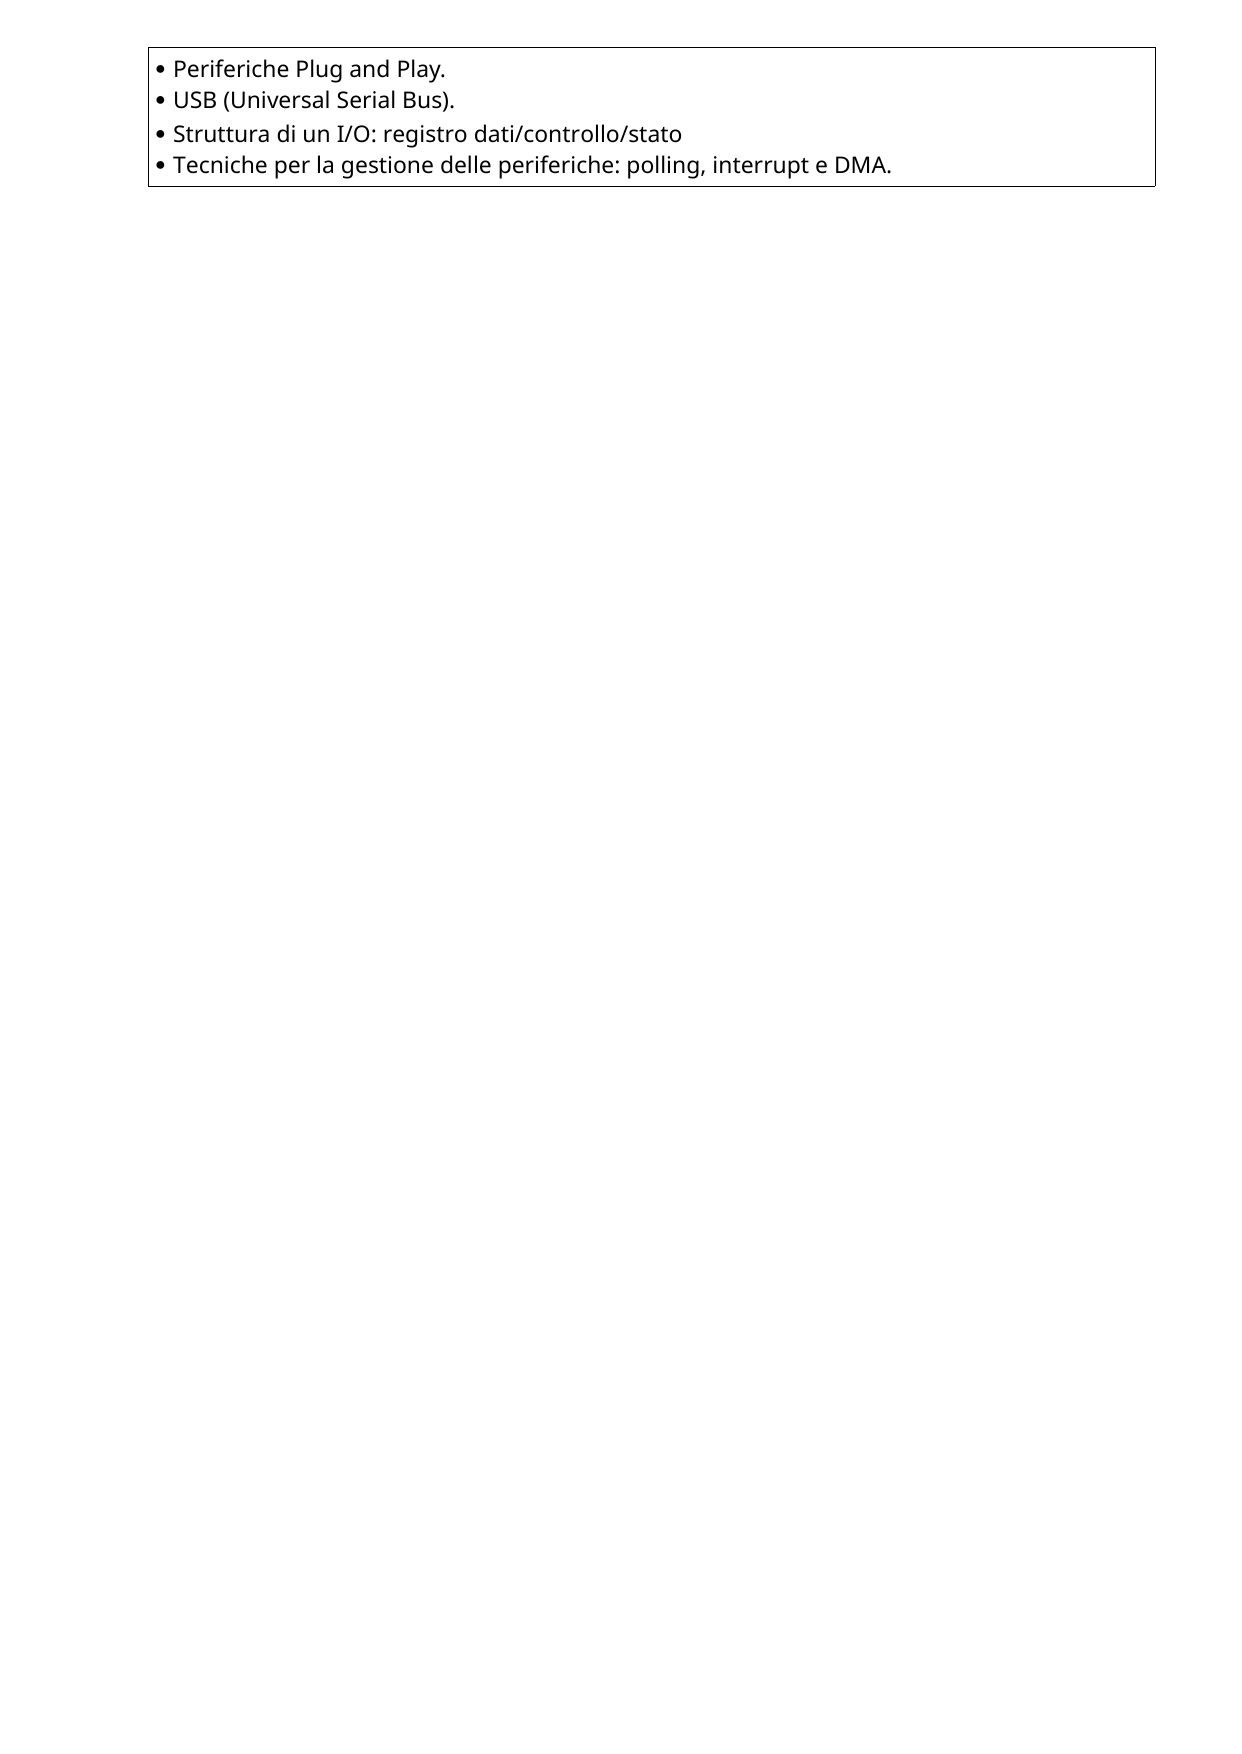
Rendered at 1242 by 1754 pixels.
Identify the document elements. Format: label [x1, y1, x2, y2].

table_cell [149, 48, 1155, 186]
